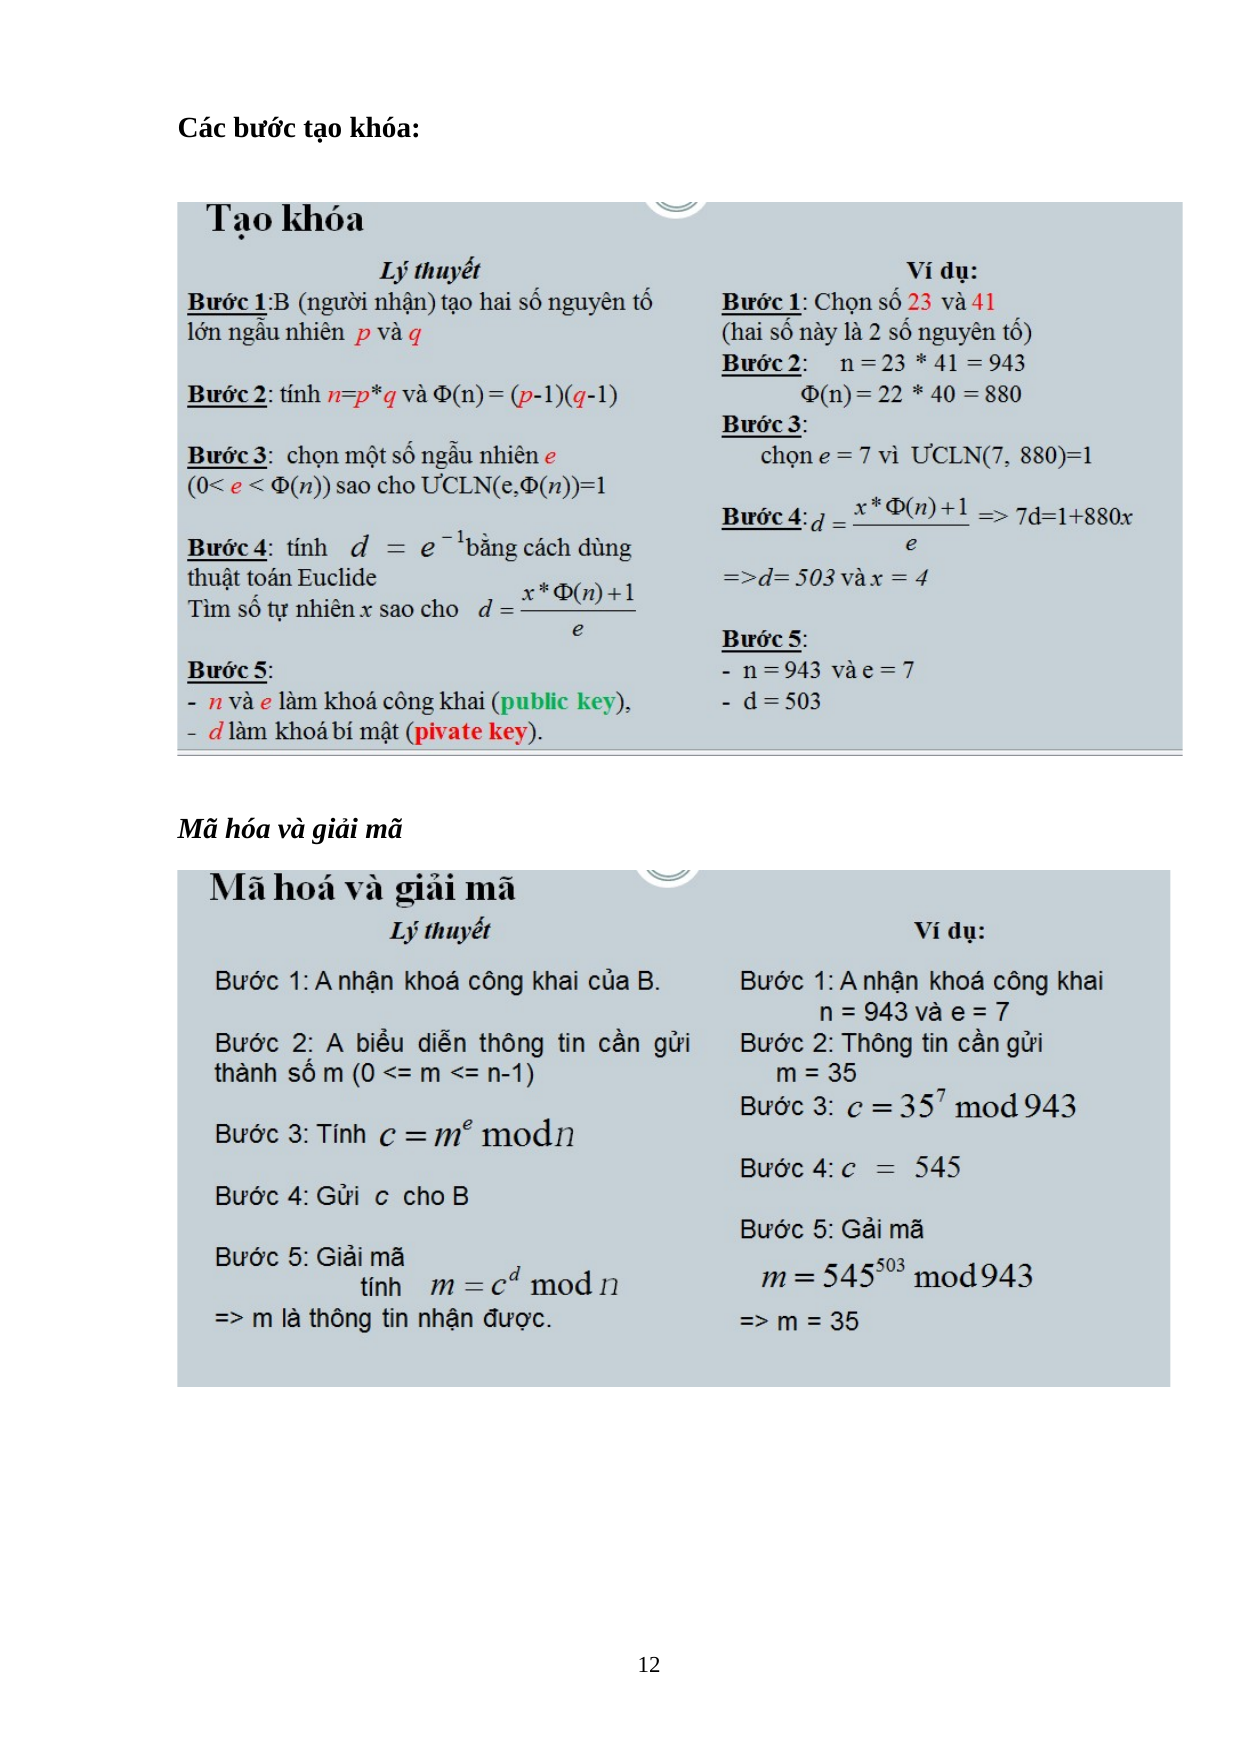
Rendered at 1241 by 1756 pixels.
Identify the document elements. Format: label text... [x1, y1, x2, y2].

text Các bước tạo khóa: [167, 110, 1215, 144]
picture [177, 870, 1171, 1387]
text Mã hóa và giải mã [177, 811, 1215, 845]
picture [177, 202, 1183, 756]
